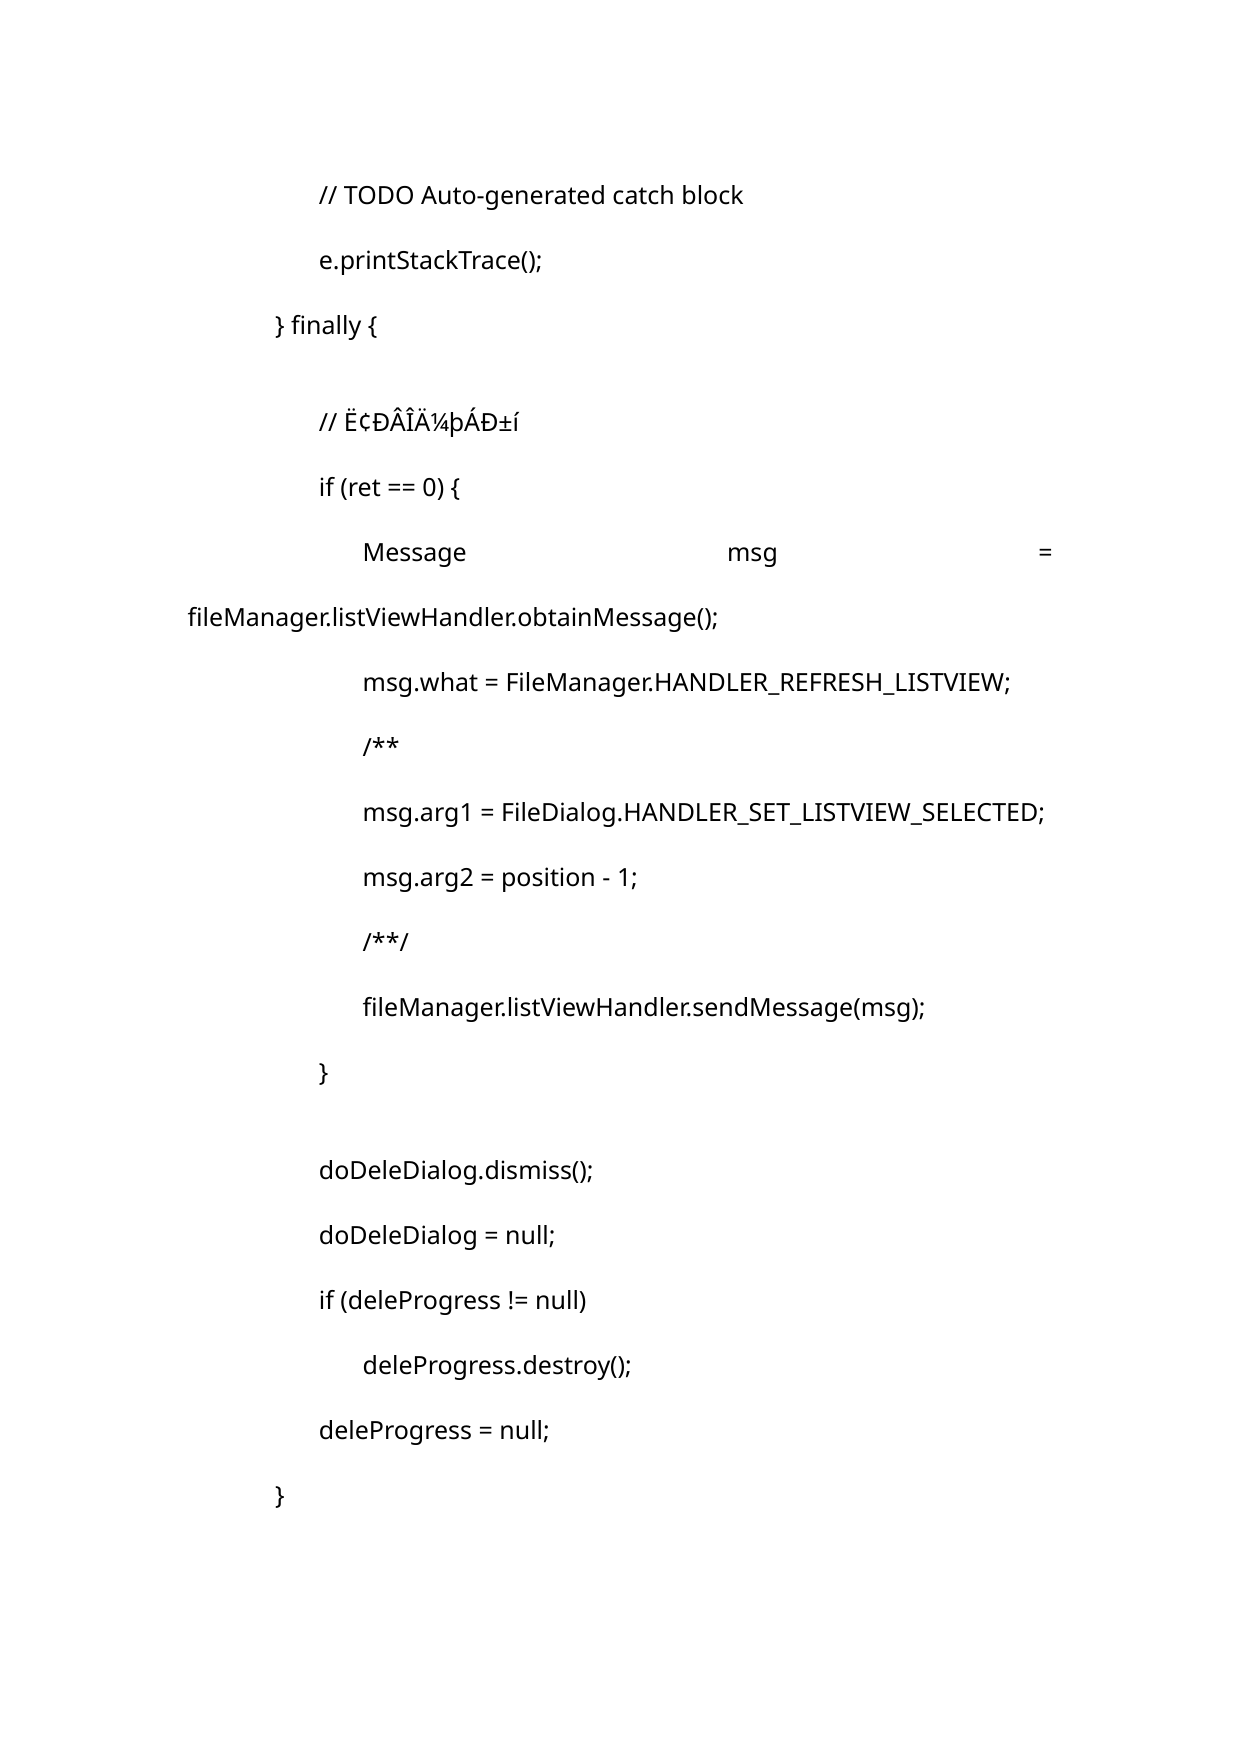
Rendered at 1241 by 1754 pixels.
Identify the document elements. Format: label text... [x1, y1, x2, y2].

text fileManager.listViewHandler.sendMessage(msg); [187, 974, 1053, 1039]
text deleProgress = null; [187, 1397, 1053, 1462]
text } [187, 1039, 1053, 1104]
text // Ë¢ÐÂÎÄ¼þÁÐ±í [187, 389, 1053, 454]
text e.printStackTrace(); [187, 227, 1053, 292]
text // TODO Auto-generated catch block [187, 162, 1053, 227]
text Message msg = fileManager.listViewHandler.obtainMessage(); [187, 519, 1053, 649]
text if (ret == 0) { [187, 454, 1053, 519]
text if (deleProgress != null) [187, 1267, 1053, 1332]
text doDeleDialog.dismiss(); [187, 1137, 1053, 1202]
text msg.arg2 = position - 1; [187, 844, 1053, 909]
text /** [187, 714, 1053, 779]
text /**/ [187, 909, 1053, 974]
text deleProgress.destroy(); [187, 1332, 1053, 1397]
text } finally { [187, 292, 1053, 357]
text doDeleDialog = null; [187, 1202, 1053, 1267]
text } [187, 1462, 1053, 1527]
text msg.what = FileManager.HANDLER_REFRESH_LISTVIEW; [187, 649, 1053, 714]
text msg.arg1 = FileDialog.HANDLER_SET_LISTVIEW_SELECTED; [187, 779, 1053, 844]
